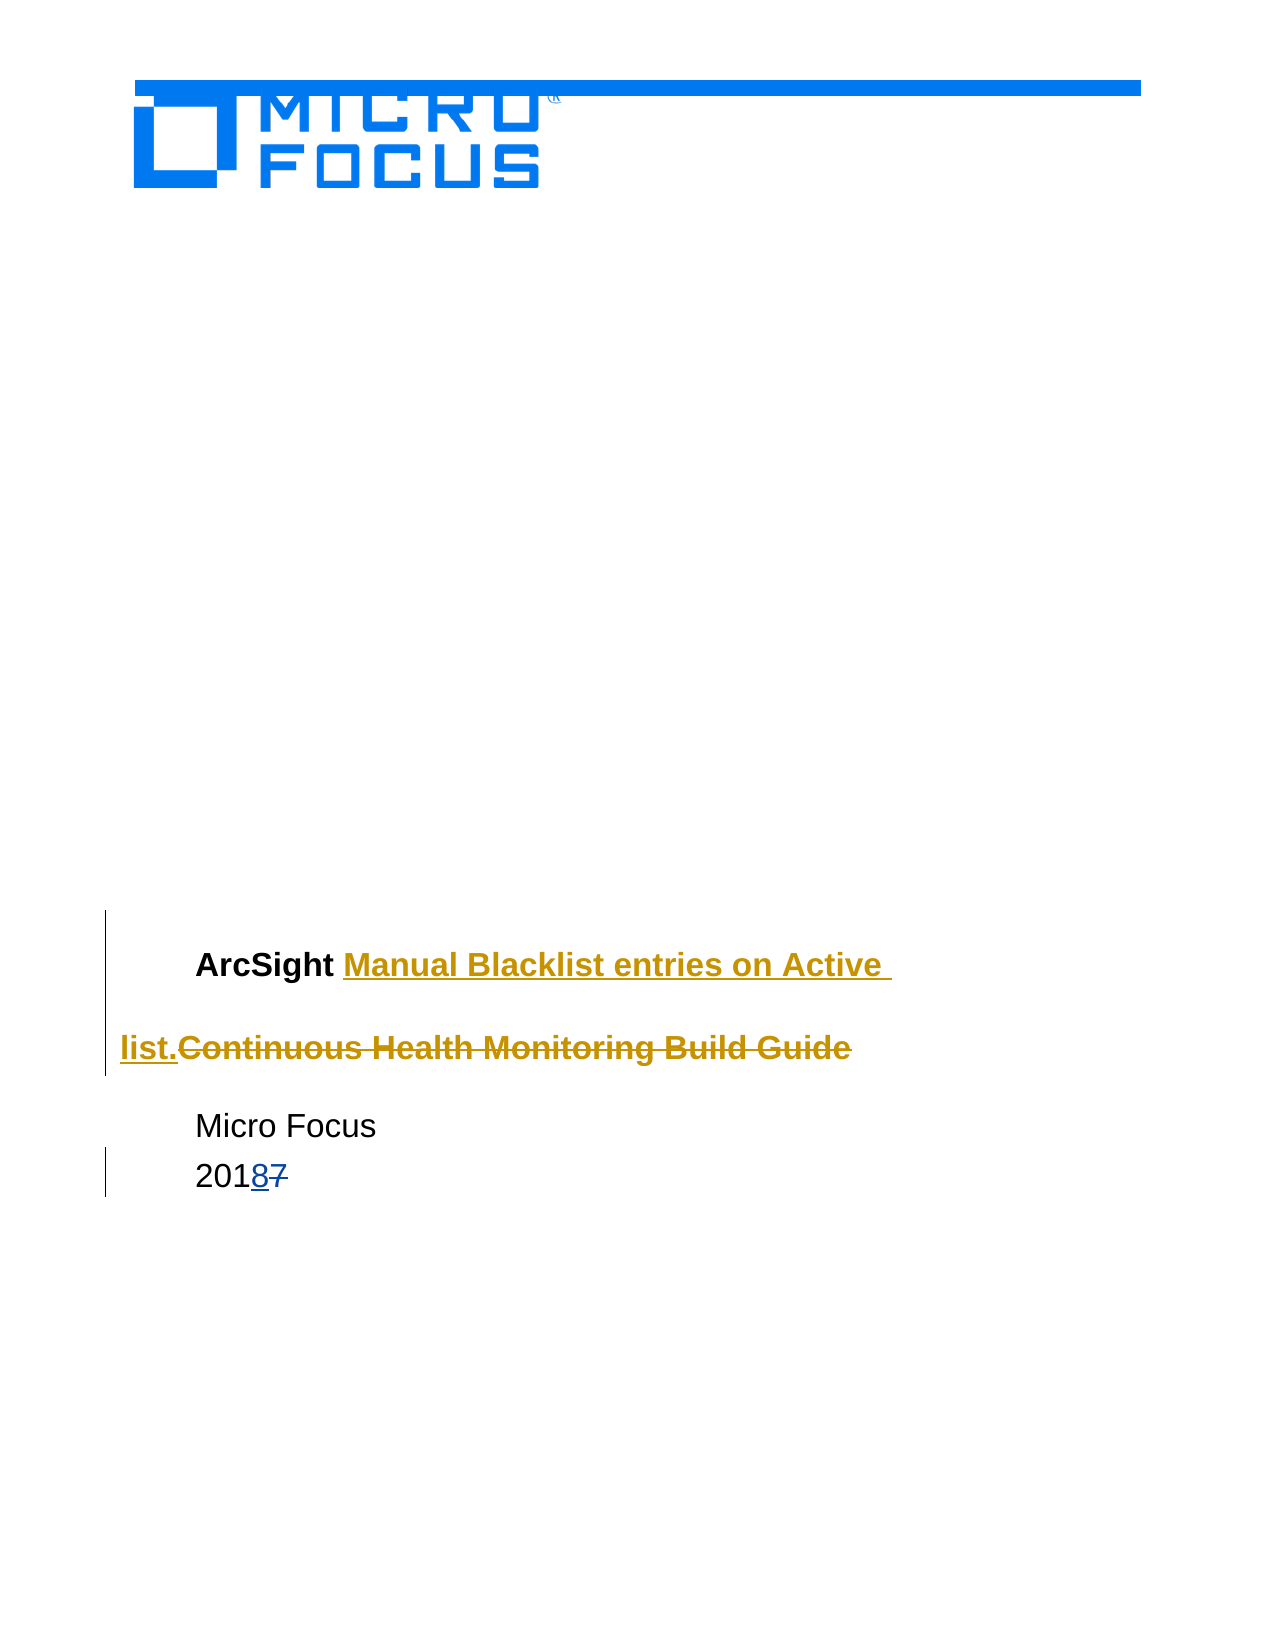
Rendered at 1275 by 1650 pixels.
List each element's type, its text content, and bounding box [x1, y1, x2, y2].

text ArcSight [120, 910, 1020, 1076]
list Micro Focus [120, 1097, 945, 1147]
list 201 [120, 1147, 945, 1197]
picture [133, 86, 562, 188]
